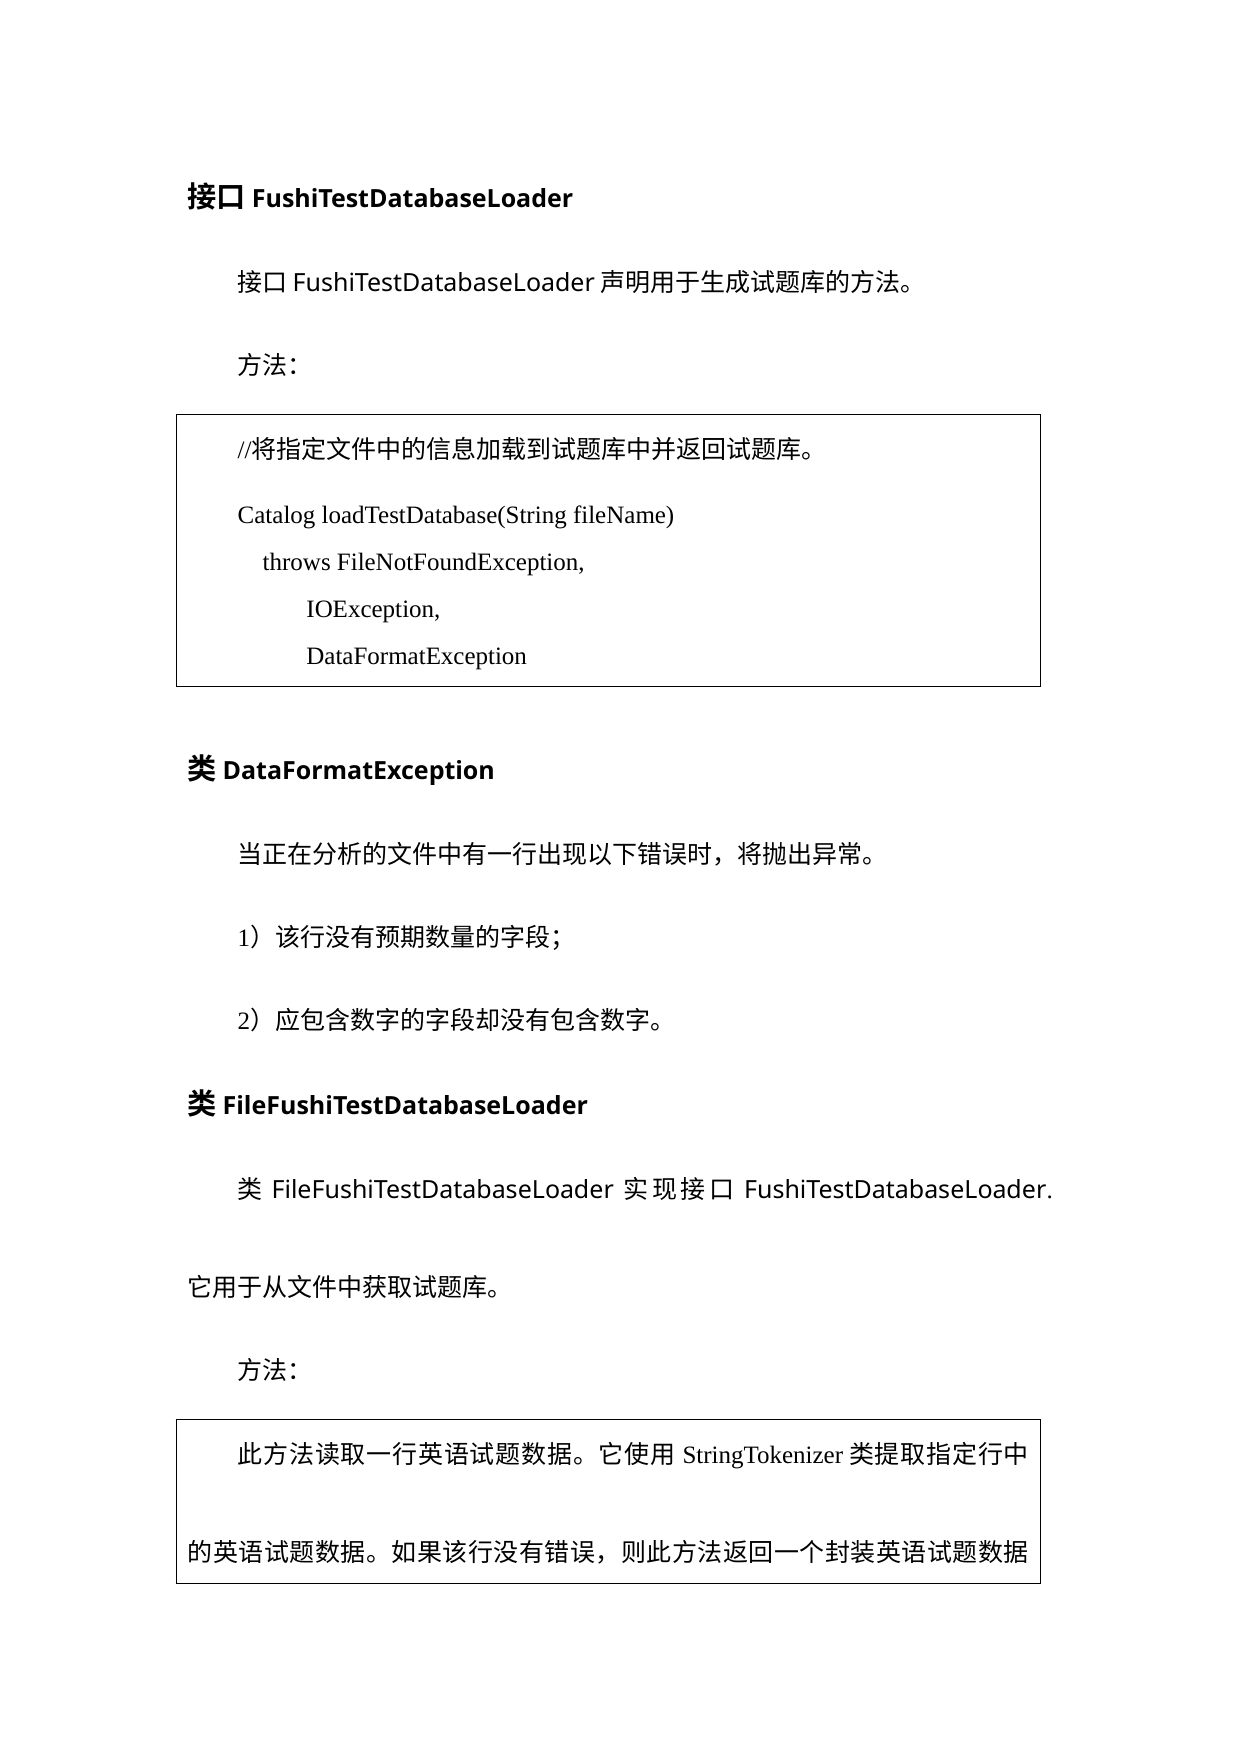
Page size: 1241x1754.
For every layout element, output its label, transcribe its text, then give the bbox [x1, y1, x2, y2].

text 1）该行没有预期数量的字段； [187, 903, 1053, 968]
subtitle 类DataFormatException [187, 734, 1053, 799]
subtitle 接口FushiTestDatabaseLoader [187, 162, 1053, 227]
text 2）应包含数字的字段却没有包含数字。 [187, 986, 1053, 1051]
text 当正在分析的文件中有一行出现以下错误时，将抛出异常。 [187, 820, 1053, 885]
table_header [177, 1420, 1040, 1583]
text 方法： [187, 1336, 1053, 1401]
text 方法： [187, 331, 1053, 396]
text 接口FushiTestDatabaseLoader声明用于生成试题库的方法。 [187, 248, 1053, 313]
subtitle 类FileFushiTestDatabaseLoader [187, 1069, 1053, 1134]
table_header //将指定文件中的信息加载到试题库中并返回试题库。 Catalog loadTestDatabase(String fileName) throws FileNotFoundException, IOException, DataFormatException [177, 415, 1040, 686]
text 类FileFushiTestDatabaseLoader实现接口FushiTestDatabaseLoader.它用于从文件中获取试题库。 [187, 1156, 1053, 1318]
